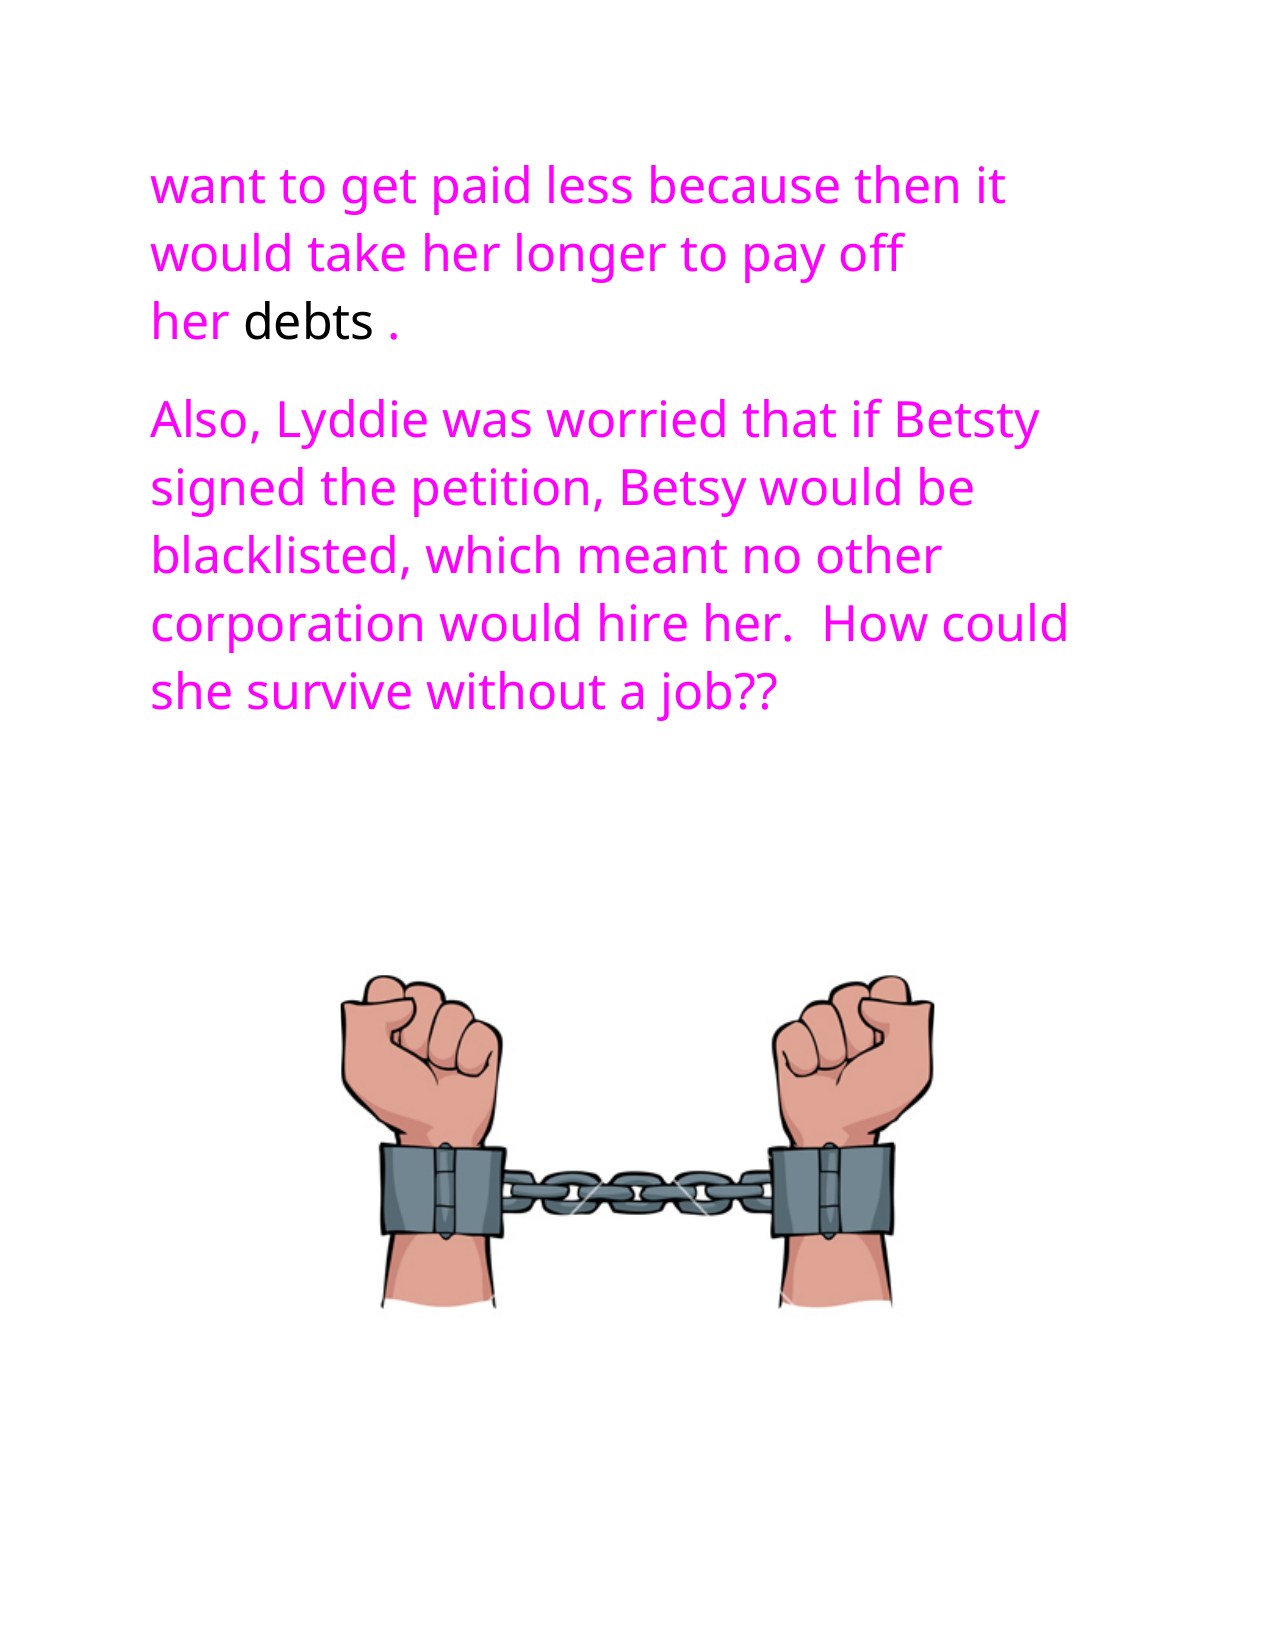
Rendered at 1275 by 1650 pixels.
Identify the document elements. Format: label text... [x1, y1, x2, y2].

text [150, 150, 1125, 354]
picture [340, 830, 935, 1456]
text Also, Lyddie was worried that if Betsty signed the petition, Betsy would be blacklisted, which meant no other corporation would hire her. How could she survive without a job?? [150, 383, 1125, 724]
